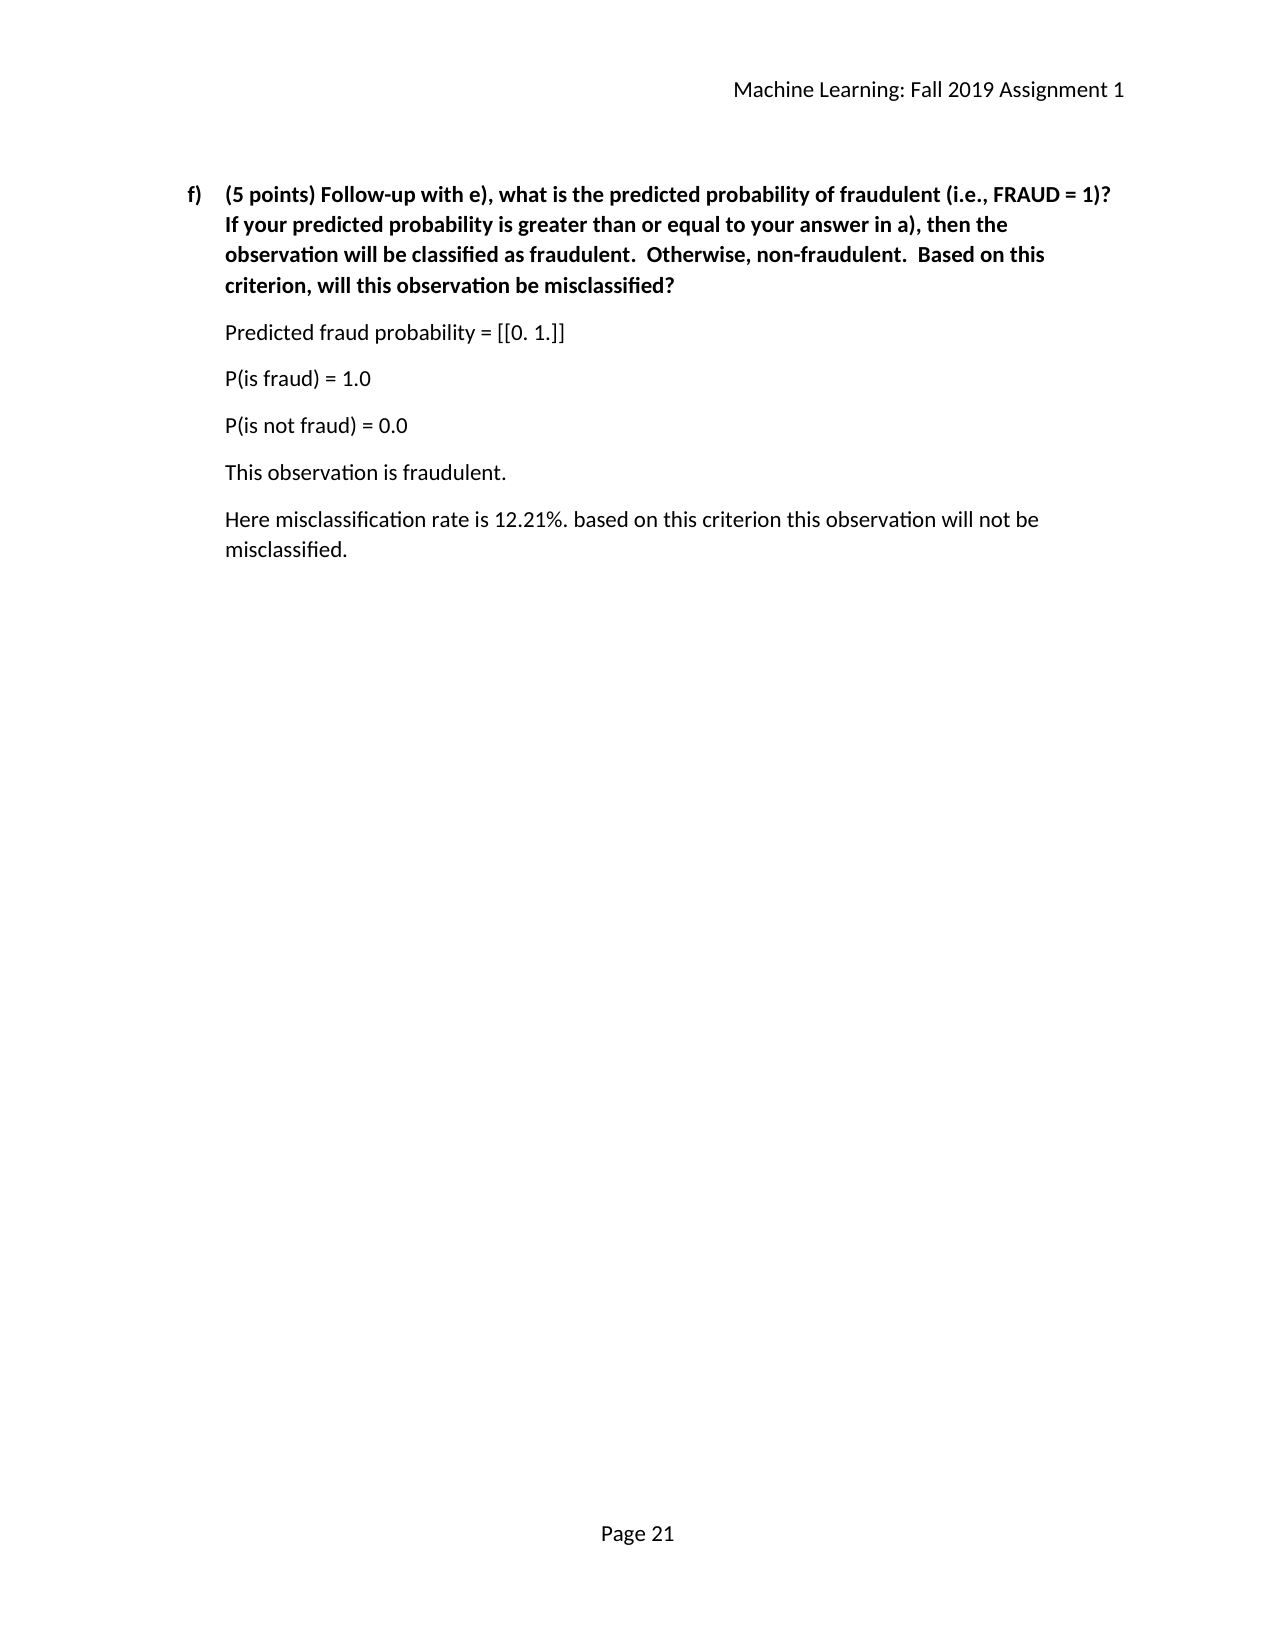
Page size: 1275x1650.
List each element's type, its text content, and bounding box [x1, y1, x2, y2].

text P(is not fraud) = 0.0 [225, 411, 1125, 439]
text This observation is fraudulent. [225, 458, 1125, 486]
list (5 points) Follow-up with e), what is the predicted probability of fraudulent (i.e., FRAUD = 1)? If your predicted probability is greater than or equal to your answer in a), then the observation will be classified as fraudulent. Otherwise, non-fraudulent. Based on this criterion, will this observation be misclassified? [187, 180, 1125, 299]
text Here misclassification rate is 12.21%. based on this criterion this observation will not be misclassified. [225, 505, 1125, 563]
text P(is fraud) = 1.0 [225, 364, 1125, 393]
text Predicted fraud probability = [[0. 1.]] [225, 318, 1125, 346]
